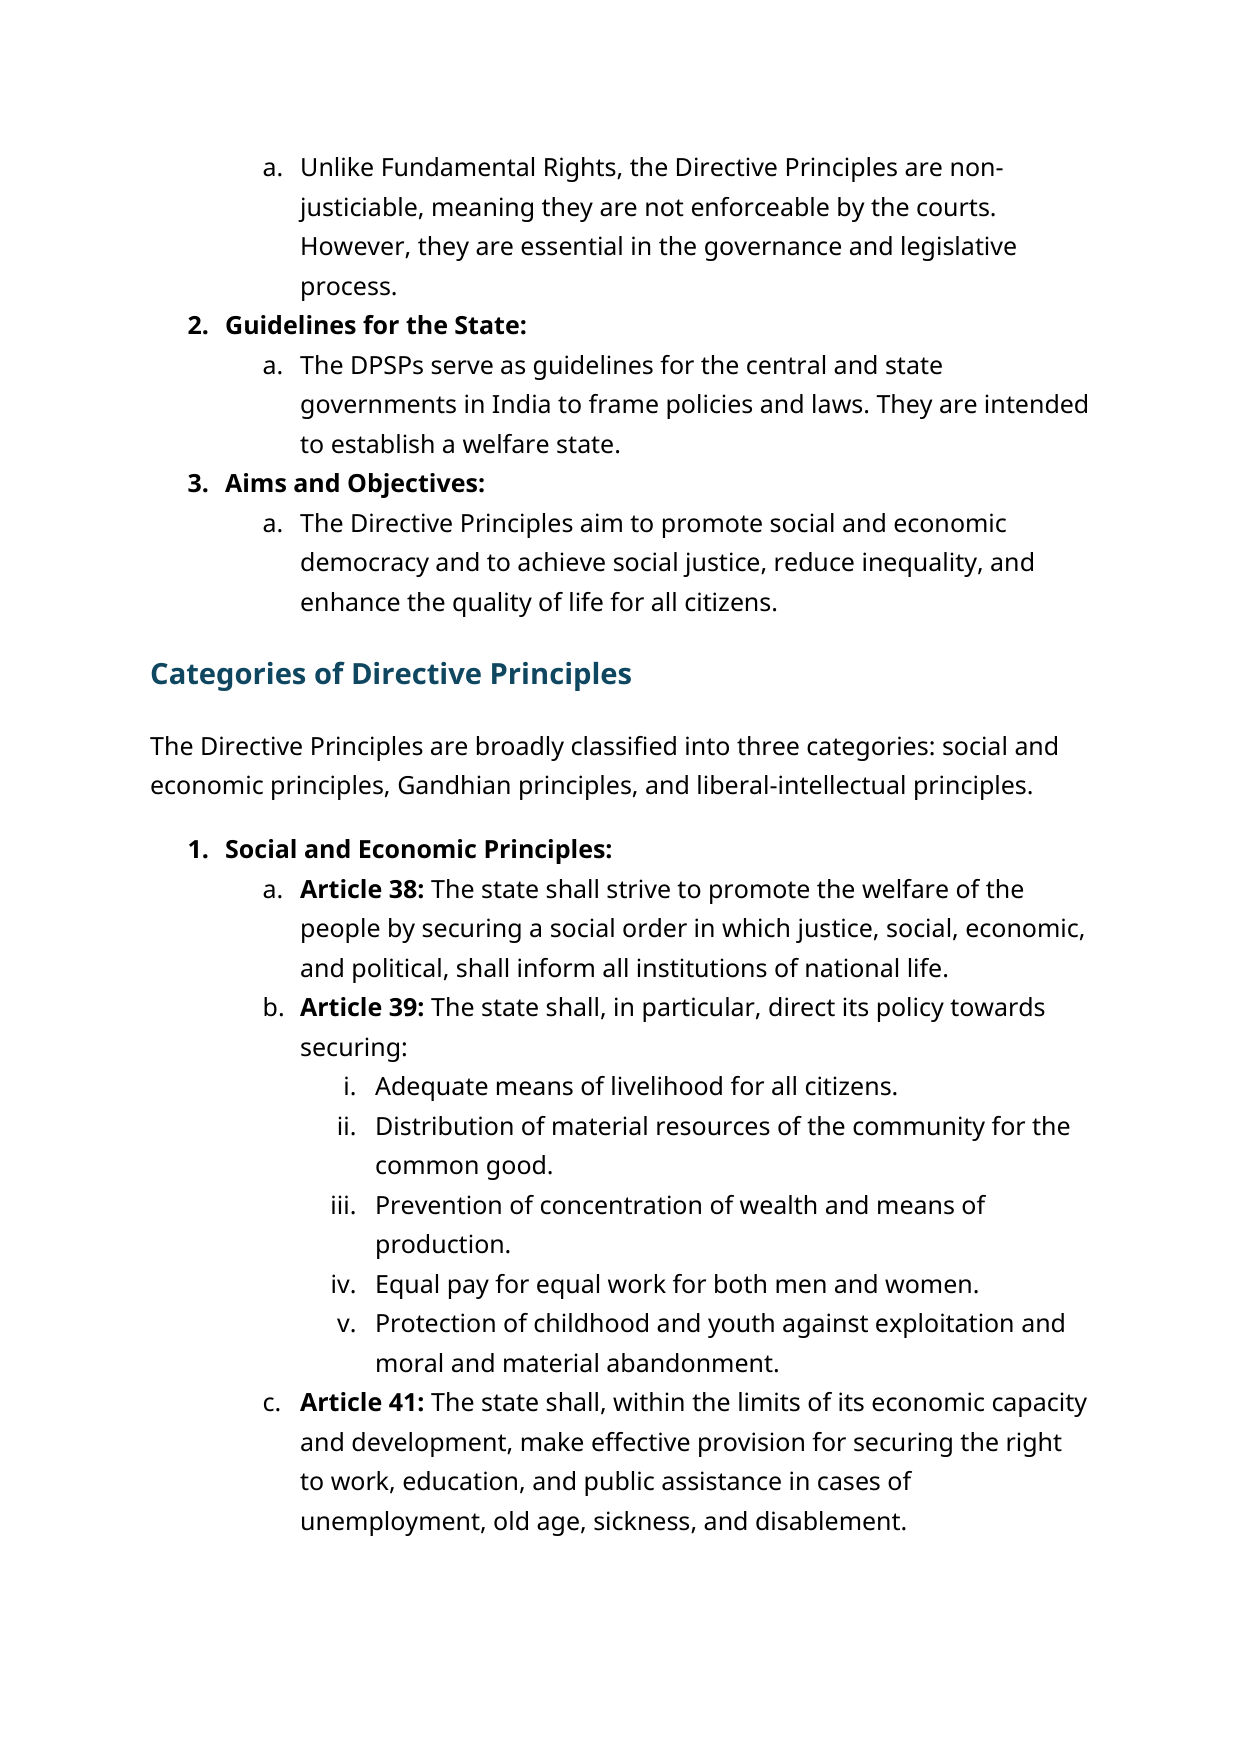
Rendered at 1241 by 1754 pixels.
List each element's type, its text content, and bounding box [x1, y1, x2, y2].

list Equal pay for equal work for both men and women. [356, 1266, 1090, 1301]
list Unlike Fundamental Rights, the Directive Principles are non-justiciable, meaning they are not enforceable by the courts. However, they are essential in the governance and legislative process. [262, 150, 1090, 302]
list Distribution of material resources of the community for the common good. [356, 1108, 1090, 1182]
list The DPSPs serve as guidelines for the central and state governments in India to frame policies and laws. They are intended to establish a welfare state. [262, 347, 1090, 460]
list Article 38: The state shall strive to promote the welfare of the people by securing a social order in which justice, social, economic, and political, shall inform all institutions of national life. [262, 872, 1090, 985]
list Aims and Objectives: [187, 466, 1090, 500]
list The Directive Principles aim to promote social and economic democracy and to achieve social justice, reduce inequality, and enhance the quality of life for all citizens. [262, 505, 1090, 618]
text The Directive Principles are broadly classified into three categories: social and economic principles, Gandhian principles, and liberal-intellectual principles. [150, 728, 1090, 802]
list Prevention of concentration of wealth and means of production. [356, 1187, 1090, 1261]
list Protection of childhood and youth against exploitation and moral and material abandonment. [356, 1306, 1090, 1379]
list Article 39: The state shall, in particular, direct its policy towards securing: [262, 990, 1090, 1064]
list Guidelines for the State: [187, 308, 1090, 342]
list Article 41: The state shall, within the limits of its economic capacity and development, make effective provision for securing the right to work, education, and public assistance in cases of unemployment, old age, sickness, and disablement. [262, 1385, 1090, 1537]
list Adequate means of livelihood for all citizens. [356, 1069, 1090, 1103]
subtitle Categories of Directive Principles [150, 653, 1090, 693]
list Social and Economic Principles: [187, 832, 1090, 866]
